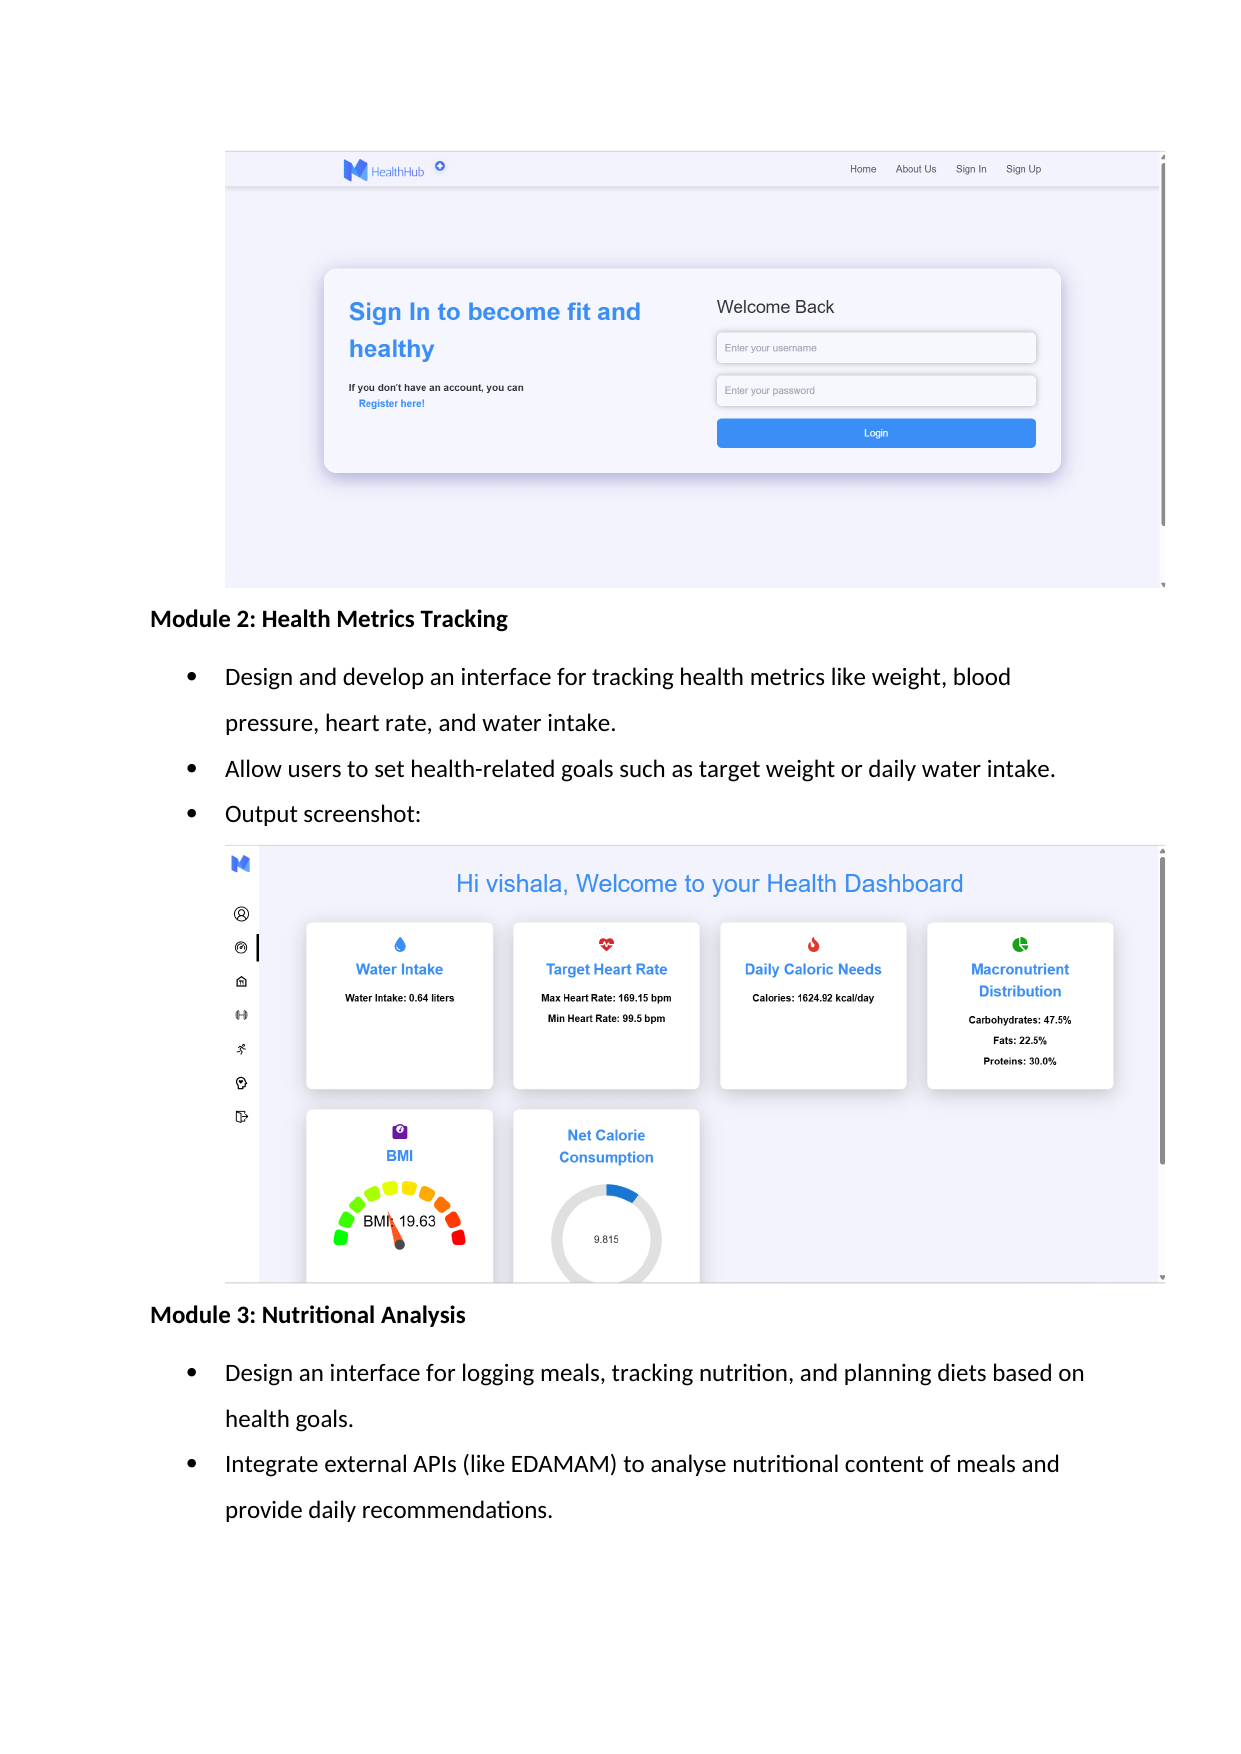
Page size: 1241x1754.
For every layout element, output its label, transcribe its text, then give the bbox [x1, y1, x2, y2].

list Integrate external APIs (like EDAMAM) to analyse nutritional content of meals and provide daily recommendations. [187, 1449, 1090, 1525]
picture [225, 844, 1166, 1284]
list Design an interface for logging meals, tracking nutrition, and planning diets based on health goals. [187, 1357, 1090, 1433]
text Module 3: Nutritional Analysis [150, 1299, 1090, 1329]
text Module 2: Health Metrics Tracking [150, 603, 1090, 633]
picture [225, 150, 1166, 588]
list Output screenshot: [187, 798, 1090, 829]
list Design and develop an interface for tracking health metrics like weight, blood pressure, heart rate, and water intake. [187, 661, 1090, 737]
list Allow users to set health-related goals such as target weight or daily water intake. [187, 753, 1090, 783]
